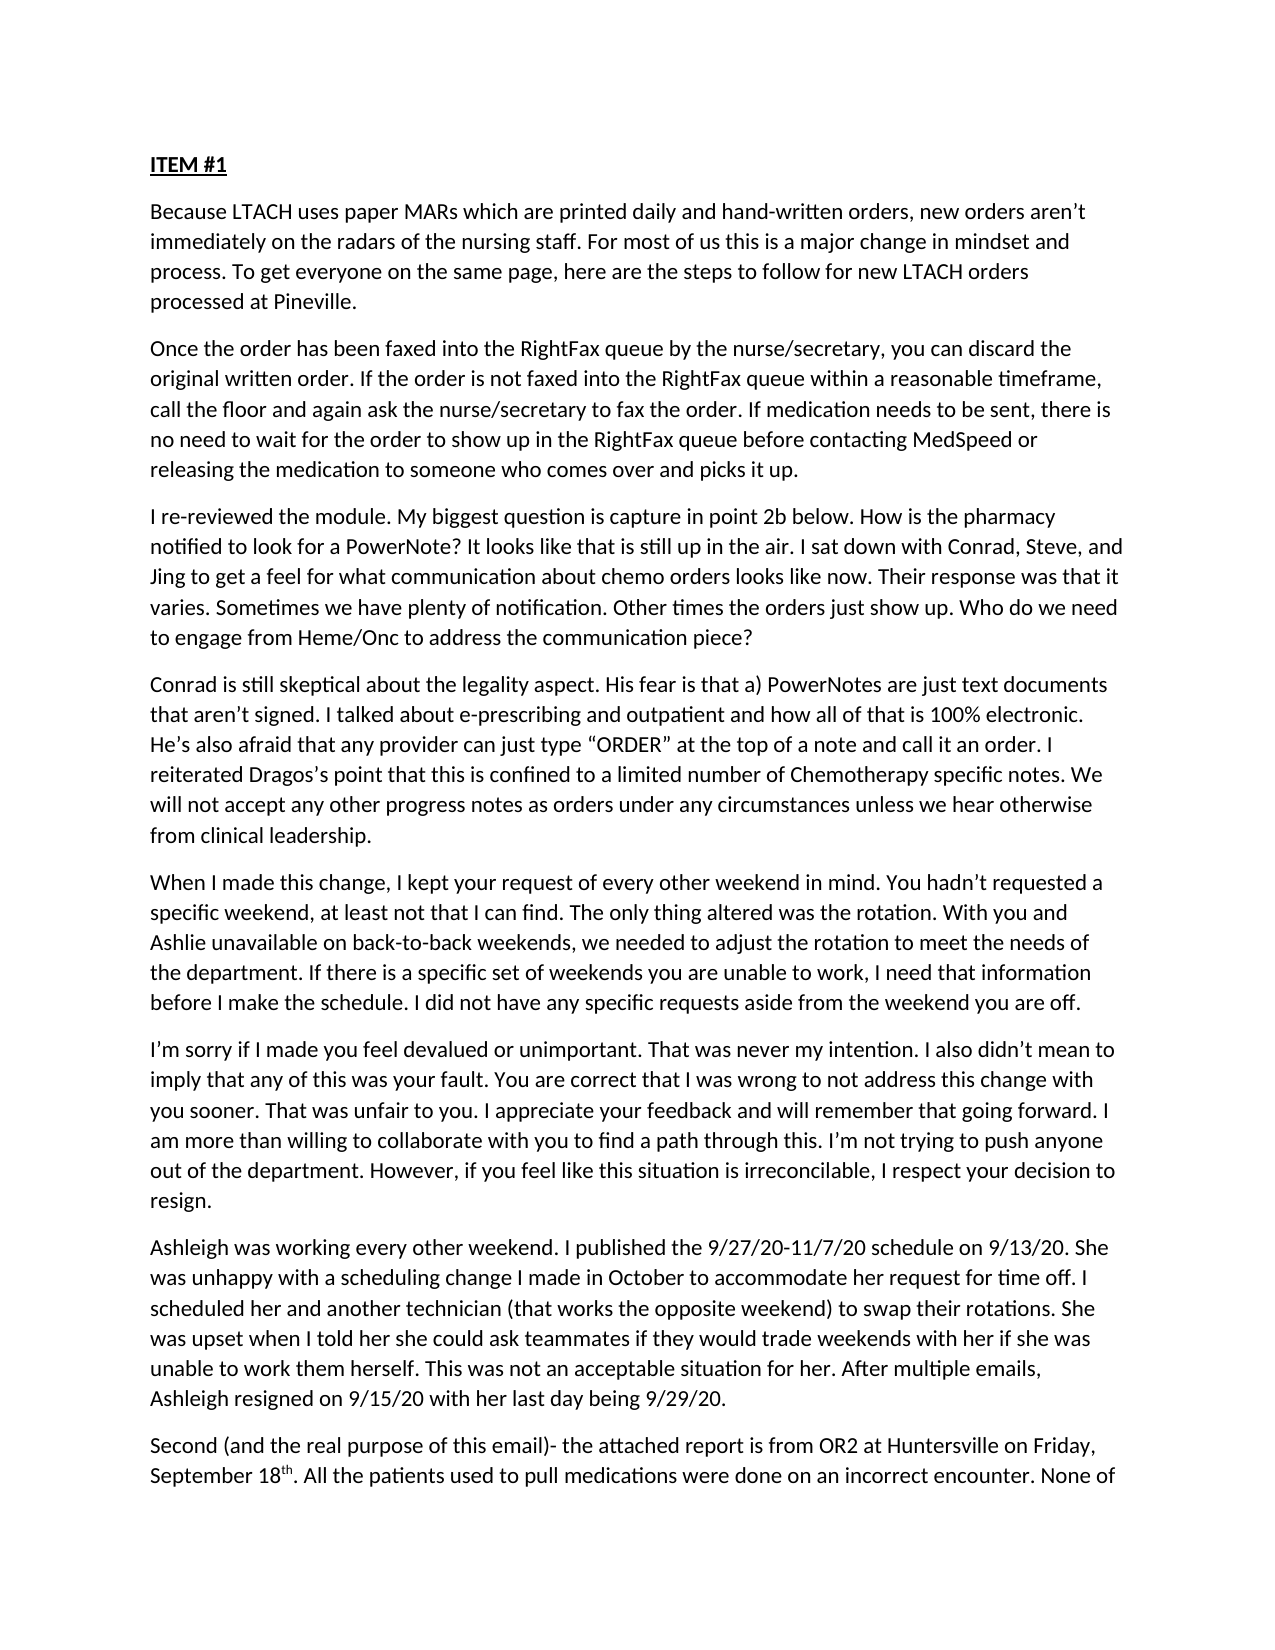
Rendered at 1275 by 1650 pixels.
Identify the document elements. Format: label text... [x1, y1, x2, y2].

text I’m sorry if I made you feel devalued or unimportant. That was never my intention. I also didn’t mean to imply that any of this was your fault. You are correct that I was wrong to not address this change with you sooner. That was unfair to you. I appreciate your feedback and will remember that going forward. I am more than willing to collaborate with you to find a path through this. I’m not trying to push anyone out of the department. However, if you feel like this situation is irreconcilable, I respect your decision to resign. [150, 1035, 1125, 1214]
text I re-reviewed the module. My biggest question is capture in point 2b below. How is the pharmacy notified to look for a PowerNote? It looks like that is still up in the air. I sat down with Conrad, Steve, and Jing to get a feel for what communication about chemo orders looks like now. Their response was that it varies. Sometimes we have plenty of notification. Other times the orders just show up. Who do we need to engage from Heme/Onc to address the communication piece? [150, 502, 1125, 651]
text Ashleigh was working every other weekend. I published the 9/27/20-11/7/20 schedule on 9/13/20. She was unhappy with a scheduling change I made in October to accommodate her request for time off. I scheduled her and another technician (that works the opposite weekend) to swap their rotations. She was upset when I told her she could ask teammates if they would trade weekends with her if she was unable to work them herself. This was not an acceptable situation for her. After multiple emails, Ashleigh resigned on 9/15/20 with her last day being 9/29/20. [150, 1233, 1125, 1412]
text Conrad is still skeptical about the legality aspect. His fear is that a) PowerNotes are just text documents that aren’t signed. I talked about e-prescribing and outpatient and how all of that is 100% electronic. He’s also afraid that any provider can just type “ORDER” at the top of a note and call it an order. I reiterated Dragos’s point that this is confined to a limited number of Chemotherapy specific notes. We will not accept any other progress notes as orders under any circumstances unless we hear otherwise from clinical leadership. [150, 670, 1125, 849]
text When I made this change, I kept your request of every other weekend in mind. You hadn’t requested a specific weekend, at least not that I can find. The only thing altered was the rotation. With you and Ashlie unavailable on back-to-back weekends, we needed to adjust the rotation to meet the needs of the department. If there is a specific set of weekends you are unable to work, I need that information before I make the schedule. I did not have any specific requests aside from the weekend you are off. [150, 868, 1125, 1017]
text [150, 1431, 1125, 1489]
text Once the order has been faxed into the RightFax queue by the nurse/secretary, you can discard the original written order. If the order is not faxed into the RightFax queue within a reasonable timeframe, call the floor and again ask the nurse/secretary to fax the order. If medication needs to be sent, there is no need to wait for the order to show up in the RightFax queue before contacting MedSpeed or releasing the medication to someone who comes over and picks it up. [150, 334, 1125, 483]
text ITEM #1 [150, 150, 1125, 178]
text Because LTACH uses paper MARs which are printed daily and hand-written orders, new orders aren’t immediately on the radars of the nursing staff. For most of us this is a major change in mindset and process. To get everyone on the same page, here are the steps to follow for new LTACH orders processed at Pineville. [150, 197, 1125, 316]
